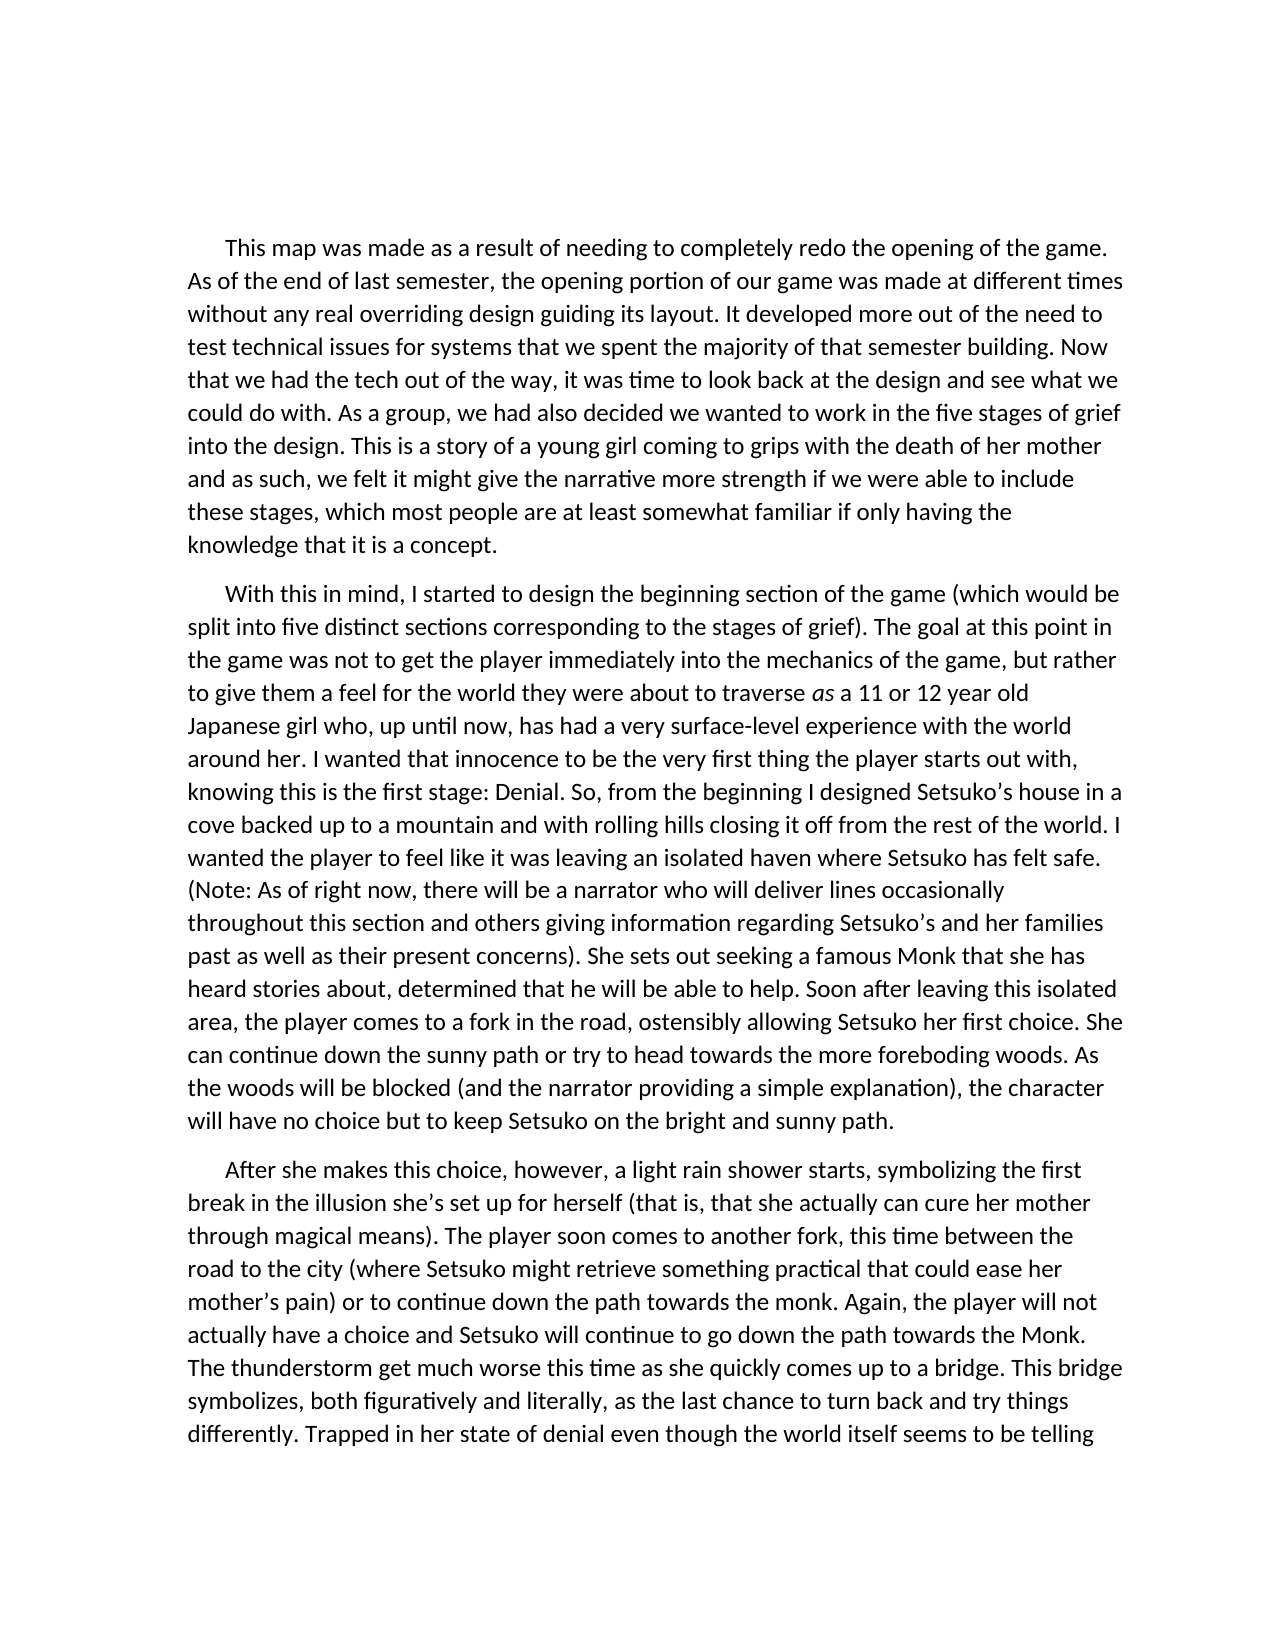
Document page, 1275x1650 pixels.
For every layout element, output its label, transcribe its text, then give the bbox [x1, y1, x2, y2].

text With this in mind, I started to design the beginning section of the game (which would be split into five distinct sections corresponding to the stages of grief). The goal at this point in the game was not to get the player immediately into the mechanics of the game, but rather to give them a feel for the world they were about to traverse as a 11 or 12 year old Japanese girl who, up until now, has had a very surface-level experience with the world around her. I wanted that innocence to be the very first thing the player starts out with, knowing this is the first stage: Denial. So, from the beginning I designed Setsuko’s house in a cove backed up to a mountain and with rolling hills closing it off from the rest of the world. I wanted the player to feel like it was leaving an isolated haven where Setsuko has felt safe. (Note: As of right now, there will be a narrator who will deliver lines occasionally throughout this section and others giving information regarding Setsuko’s and her families past as well as their present concerns). She sets out seeking a famous Monk that she has heard stories about, determined that he will be able to help. Soon after leaving this isolated area, the player comes to a fork in the road, ostensibly allowing Setsuko her first choice. She can continue down the sunny path or try to head towards the more foreboding woods. As the woods will be blocked (and the narrator providing a simple explanation), the character will have no choice but to keep Setsuko on the bright and sunny path. [187, 578, 1125, 1136]
text This map was made as a result of needing to completely redo the opening of the game. As of the end of last semester, the opening portion of our game was made at different times without any real overriding design guiding its layout. It developed more out of the need to test technical issues for systems that we spent the majority of that semester building. Now that we had the tech out of the way, it was time to look back at the design and see what we could do with. As a group, we had also decided we wanted to work in the five stages of grief into the design. This is a story of a young girl coming to grips with the death of her mother and as such, we felt it might give the narrative more strength if we were able to include these stages, which most people are at least somewhat familiar if only having the knowledge that it is a concept. [187, 232, 1125, 559]
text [187, 1154, 1125, 1448]
